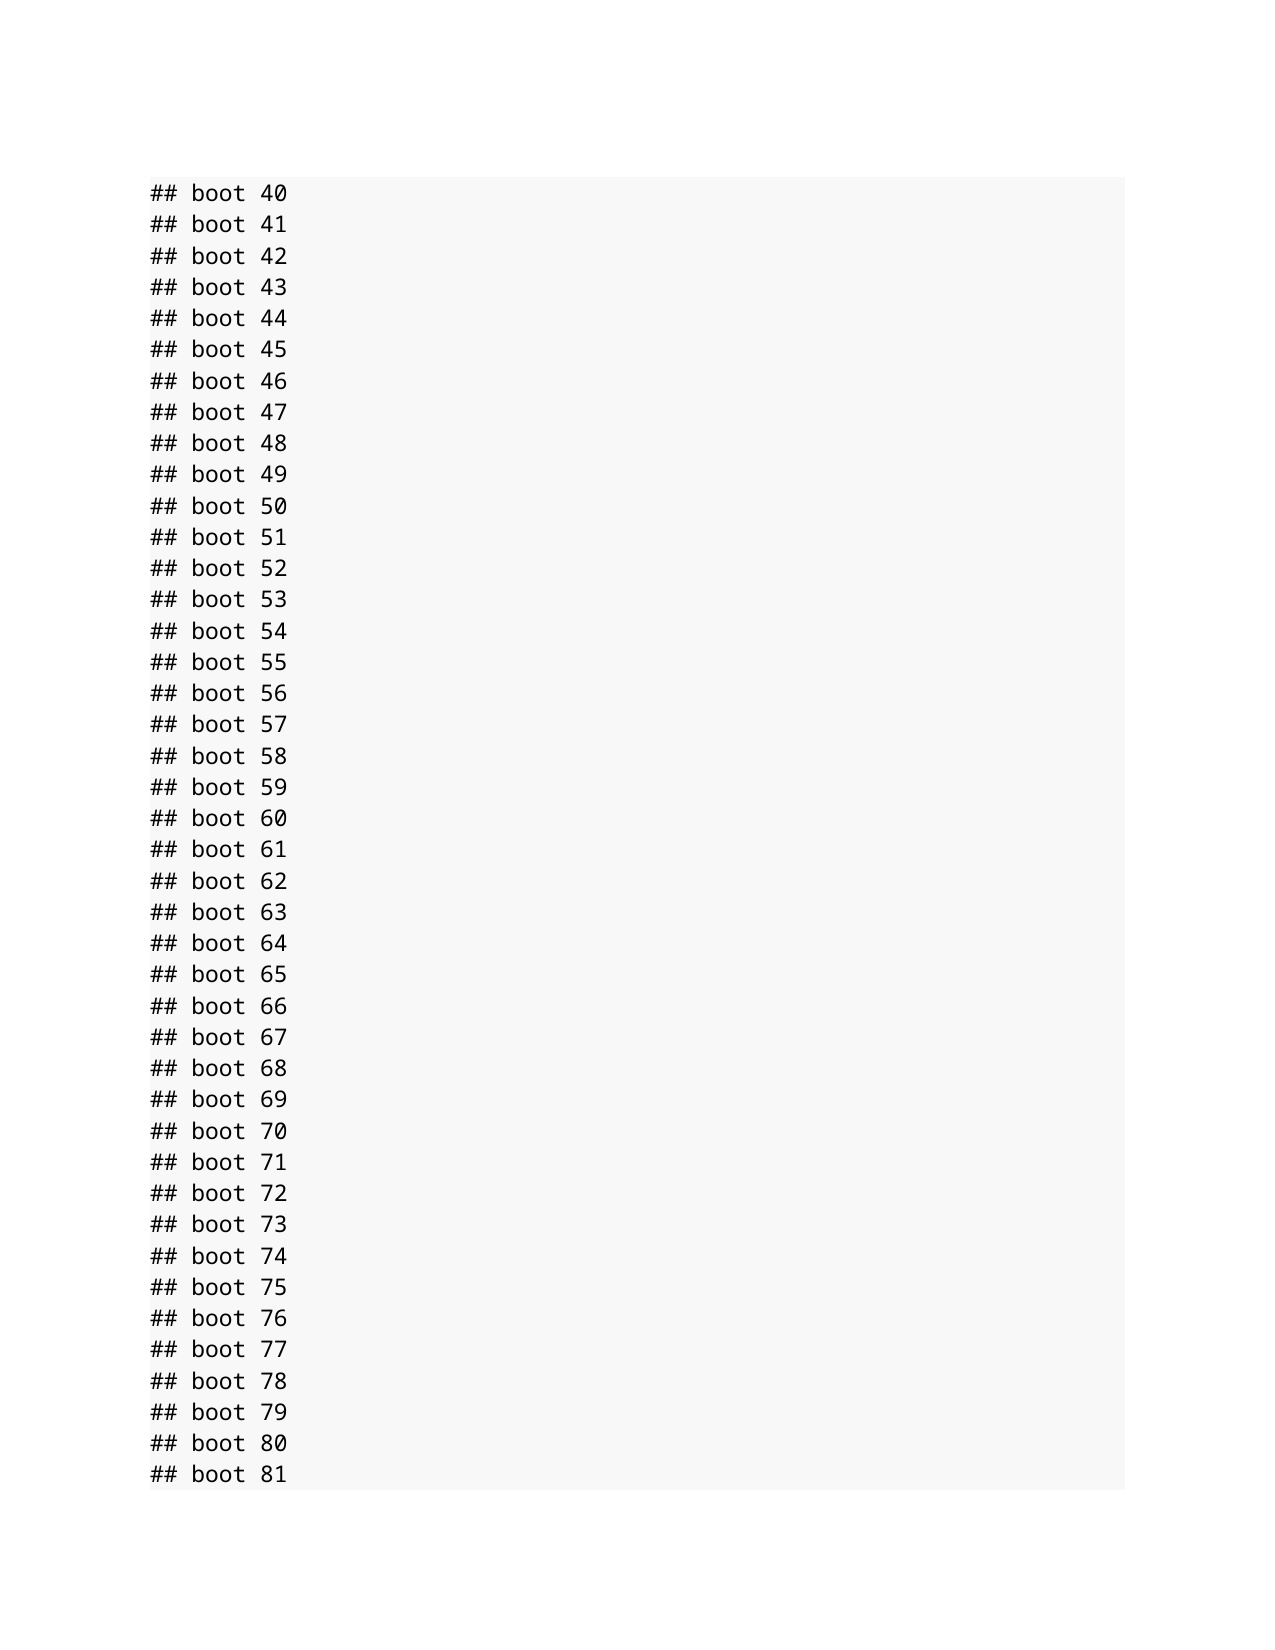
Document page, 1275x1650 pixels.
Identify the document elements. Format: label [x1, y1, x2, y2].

text [150, 177, 1125, 1490]
